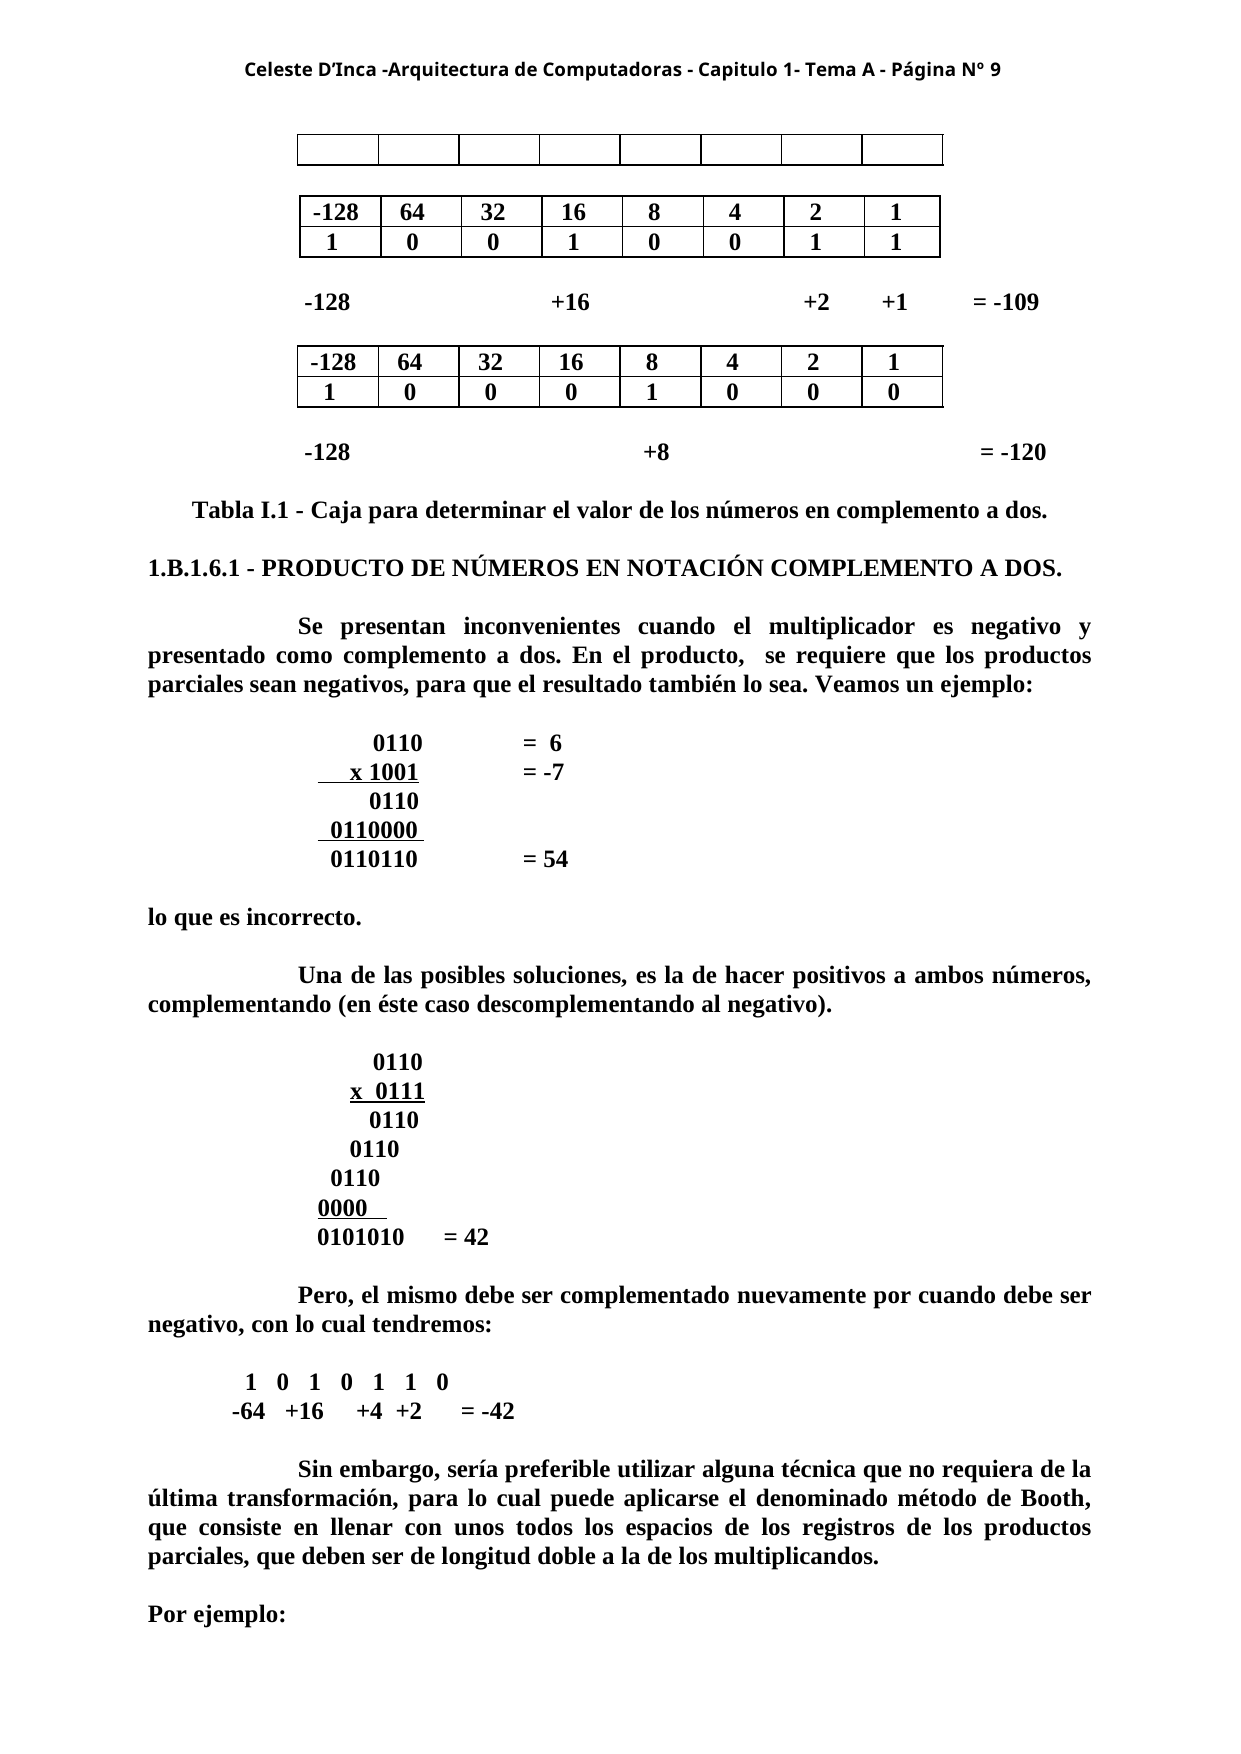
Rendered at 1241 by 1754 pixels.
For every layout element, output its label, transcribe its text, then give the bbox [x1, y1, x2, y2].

text 0101010 = 42 [148, 1221, 1092, 1251]
table_cell [702, 135, 781, 164]
table_header 16 [543, 197, 622, 226]
table_cell [863, 135, 942, 164]
table_cell 0 [702, 377, 781, 406]
table_header -128 [298, 347, 378, 376]
text 0110 [148, 1163, 1092, 1192]
table_cell 0 [379, 377, 458, 406]
text Se presentan inconvenientes cuando el multiplicador es negativo y presentado como complemento a dos. En el producto, se requiere que los productos parciales sean negativos, para que el resultado también lo sea. Veamos un ejemplo: [148, 611, 1092, 698]
text 0110 [148, 1105, 1092, 1134]
table_cell [460, 135, 539, 164]
table_cell 1 [301, 227, 380, 256]
table_header 64 [382, 197, 461, 226]
table_cell 0 [540, 377, 619, 406]
text x 1001 = -7 [148, 756, 1092, 786]
text 0110 [148, 1134, 1092, 1163]
table_cell 0 [460, 377, 539, 406]
table_header 32 [460, 347, 539, 376]
table_cell [621, 135, 700, 164]
table_header 8 [621, 347, 700, 376]
text 1 0 1 0 1 1 0 [148, 1367, 1092, 1396]
text Sin embargo, sería preferible utilizar alguna técnica que no requiera de la última transformación, para lo cual puede aplicarse el denominado método de Booth, que consiste en llenar con unos todos los espacios de los registros de los productos parciales, que deben ser de longitud doble a la de los multiplicandos. [148, 1454, 1092, 1570]
text 0110 [148, 786, 1092, 814]
text 0110 = 6 [148, 727, 1092, 756]
table_cell 1 [298, 377, 378, 406]
table_header 32 [462, 197, 541, 226]
table_cell 1 [543, 227, 622, 256]
text -128 +16 +2 +1 = -109 [148, 287, 1092, 316]
table_header 16 [540, 347, 619, 376]
table_cell [540, 135, 619, 164]
table_cell 0 [623, 227, 703, 256]
table_cell 0 [382, 227, 461, 256]
table_header 1 [865, 197, 939, 226]
table_header 2 [782, 347, 861, 376]
table_header -128 [301, 197, 380, 226]
text 0110 [148, 1047, 1092, 1076]
text -64 +16 +4 +2 = -42 [148, 1396, 1092, 1425]
text 0000 [148, 1192, 1092, 1221]
table_cell [379, 135, 458, 164]
table_cell 0 [863, 377, 942, 406]
table_cell 0 [782, 377, 861, 406]
table_cell [782, 135, 861, 164]
table_cell 1 [621, 377, 700, 406]
table_cell 0 [462, 227, 541, 256]
text 0110110 = 54 [148, 844, 1092, 873]
table_cell 1 [865, 227, 939, 256]
text Tabla I.1 - Caja para determinar el valor de los números en complemento a dos. [148, 495, 1092, 524]
text 1.B.1.6.1 - PRODUCTO DE NÚMEROS EN NOTACIÓN COMPLEMENTO A DOS. [148, 553, 1092, 582]
table_header 4 [702, 347, 781, 376]
table_cell 1 [785, 227, 864, 256]
table_header 8 [623, 197, 703, 226]
text 0110000 [148, 814, 1092, 844]
table_header 64 [379, 347, 458, 376]
table_cell [298, 135, 378, 164]
text Pero, el mismo debe ser complementado nuevamente por cuando debe ser negativo, con lo cual tendremos: [148, 1279, 1092, 1338]
text lo que es incorrecto. [148, 902, 1092, 931]
text -128 +8 = -120 [148, 437, 1092, 466]
text x 0111 [148, 1076, 1092, 1105]
text Una de las posibles soluciones, es la de hacer positivos a ambos números, complementando (en éste caso descomplementando al negativo). [148, 960, 1092, 1018]
table_header 4 [704, 197, 783, 226]
text Por ejemplo: [148, 1599, 1092, 1628]
table_header 1 [863, 347, 942, 376]
table_cell 0 [704, 227, 783, 256]
table_header 2 [785, 197, 864, 226]
